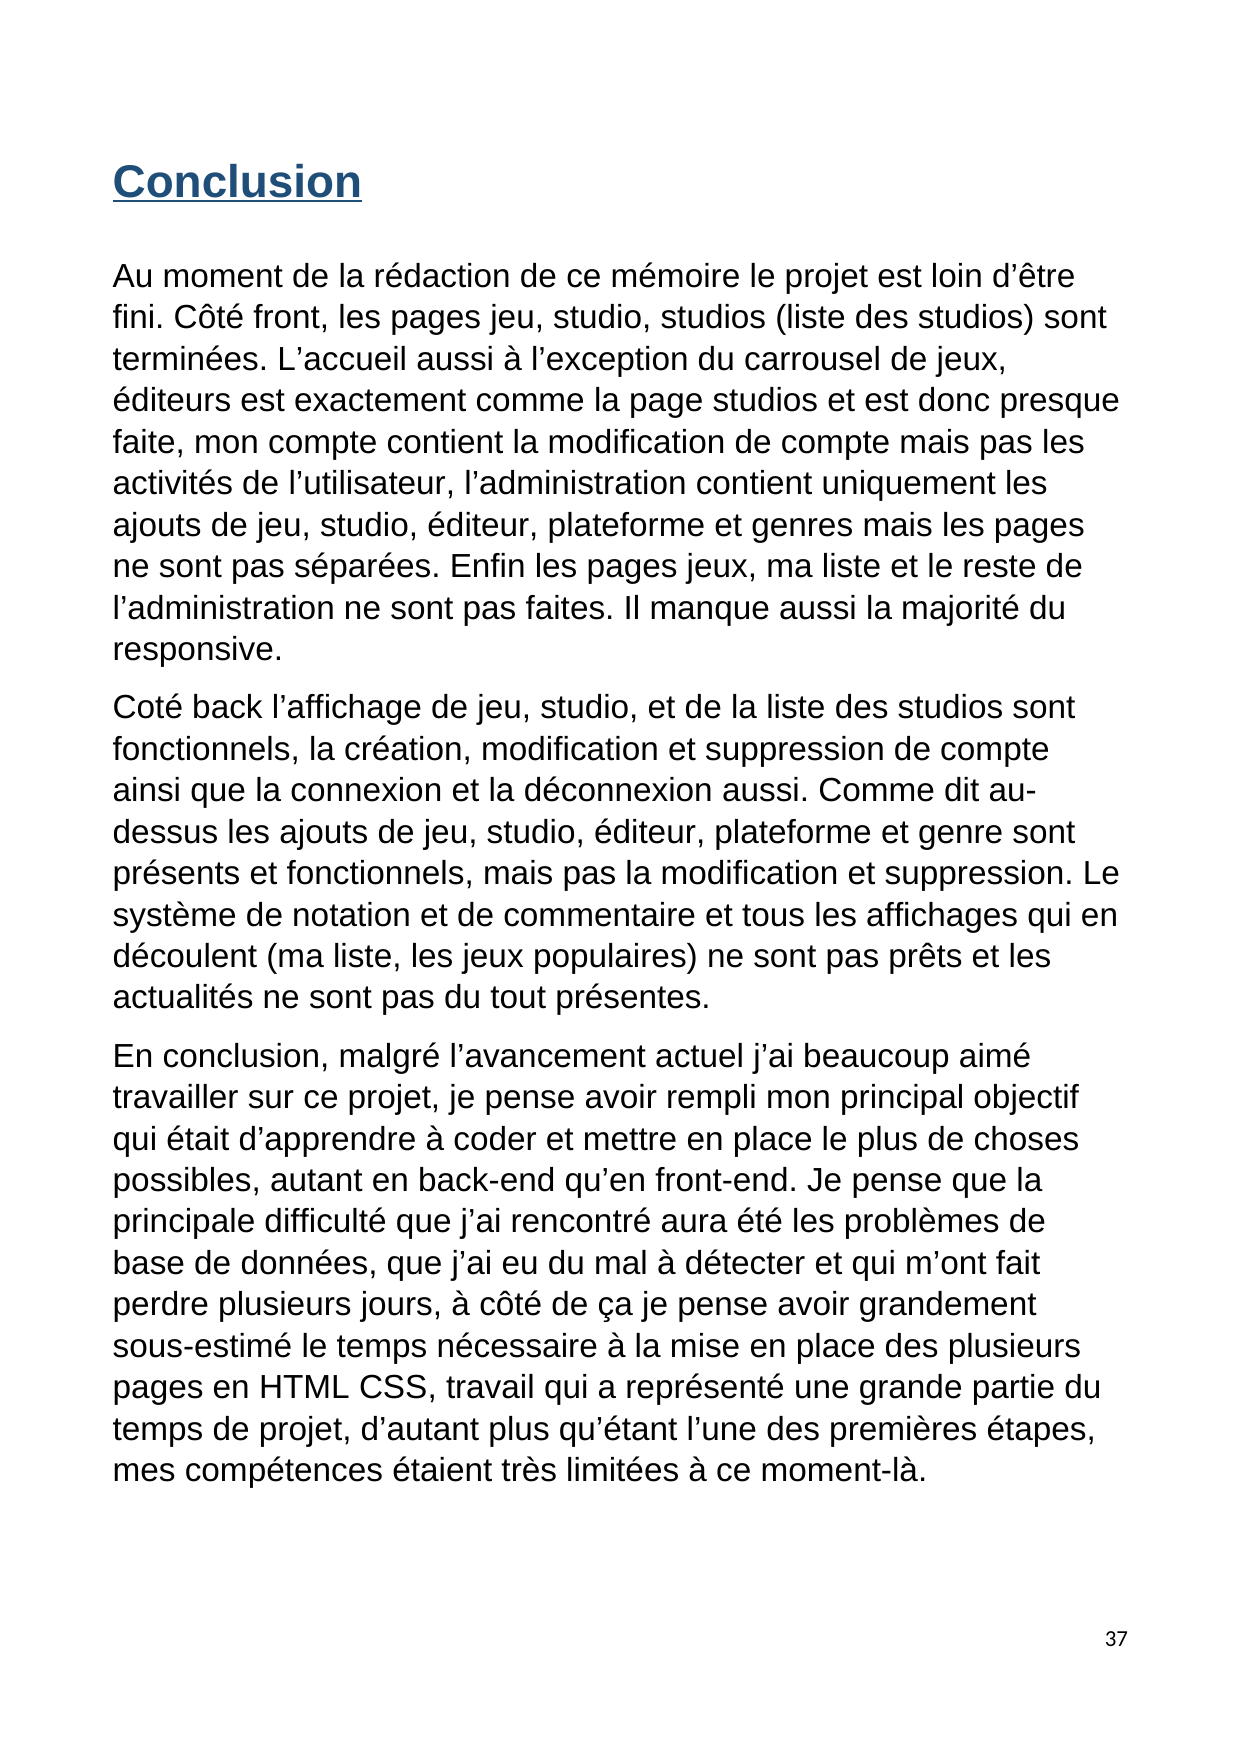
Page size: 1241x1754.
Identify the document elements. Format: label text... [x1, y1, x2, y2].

text En conclusion, malgré l’avancement actuel j’ai beaucoup aimé travailler sur ce projet, je pense avoir rempli mon principal objectif qui était d’apprendre à coder et mettre en place le plus de choses possibles, autant en back-end qu’en front-end. Je pense que la principale difficulté que j’ai rencontré aura été les problèmes de base de données, que j’ai eu du mal à détecter et qui m’ont fait perdre plusieurs jours, à côté de ça je pense avoir grandement sous-estimé le temps nécessaire à la mise en place des plusieurs pages en HTML CSS, travail qui a représenté une grande partie du temps de projet, d’autant plus qu’étant l’une des premières étapes, mes compétences étaient très limitées à ce moment-là. [112, 1036, 1128, 1489]
subtitle Conclusion [112, 154, 1128, 207]
text Coté back l’affichage de jeu, studio, et de la liste des studios sont fonctionnels, la création, modification et suppression de compte ainsi que la connexion et la déconnexion aussi. Comme dit au-dessus les ajouts de jeu, studio, éditeur, plateforme et genre sont présents et fonctionnels, mais pas la modification et suppression. Le système de notation et de commentaire et tous les affichages qui en découlent (ma liste, les jeux populaires) ne sont pas prêts et les actualités ne sont pas du tout présentes. [112, 687, 1128, 1016]
text Au moment de la rédaction de ce mémoire le projet est loin d’être fini. Côté front, les pages jeu, studio, studios (liste des studios) sont terminées. L’accueil aussi à l’exception du carrousel de jeux, éditeurs est exactement comme la page studios et est donc presque faite, mon compte contient la modification de compte mais pas les activités de l’utilisateur, l’administration contient uniquement les ajouts de jeu, studio, éditeur, plateforme et genres mais les pages ne sont pas séparées. Enfin les pages jeux, ma liste et le reste de l’administration ne sont pas faites. Il manque aussi la majorité du responsive. [112, 256, 1128, 668]
